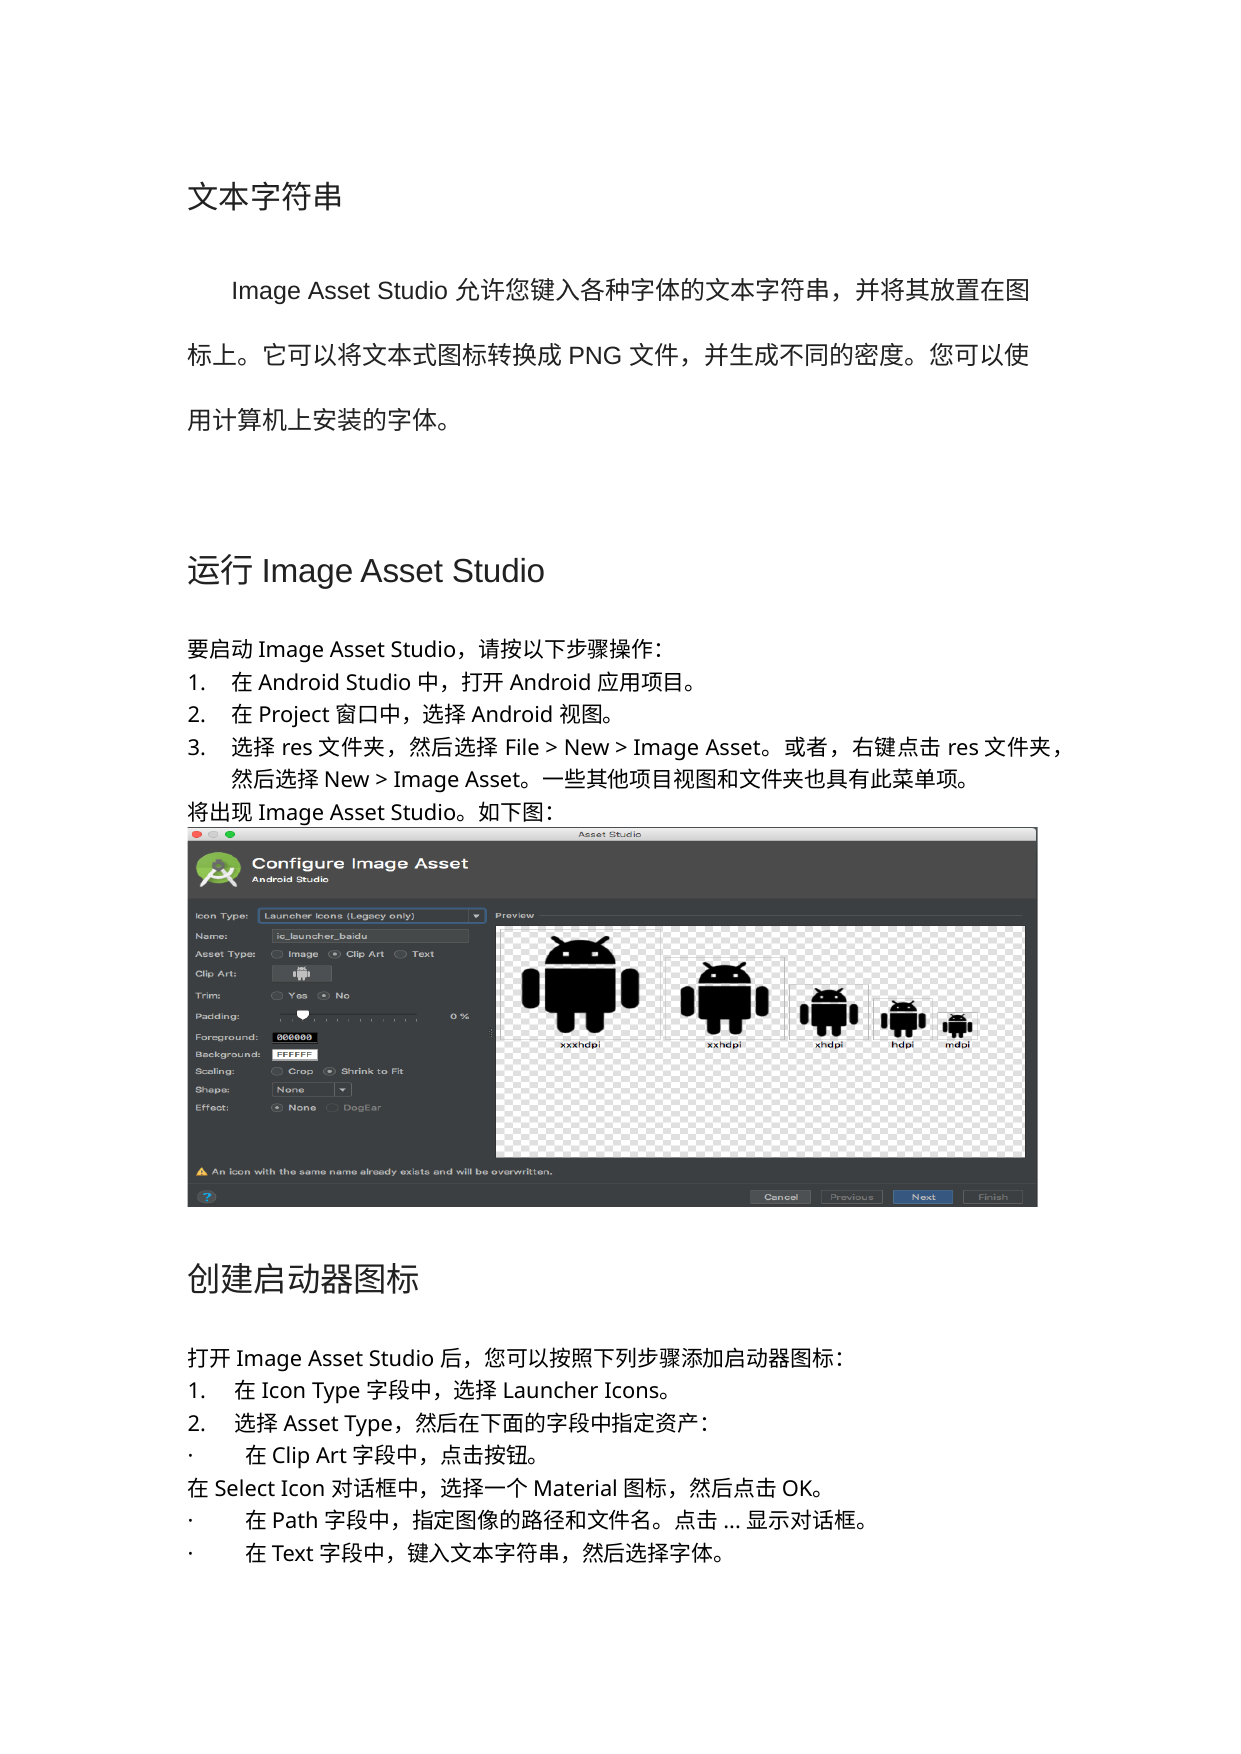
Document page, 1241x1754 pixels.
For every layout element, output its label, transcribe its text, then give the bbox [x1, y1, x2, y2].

text 将出现 Image Asset Studio。如下图： [187, 794, 1053, 827]
text · 在 Text 字段中，键入文本字符串，然后选择字体。 [187, 1535, 1053, 1568]
text · 在 Clip Art 字段中，点击按钮。 [187, 1438, 1053, 1470]
text Image Asset Studio 允许您键入各种字体的文本字符串，并将其放置在图标上。它可以将文本式图标转换成 PNG 文件，并生成不同的密度。您可以使用计算机上安装的字体。 [187, 256, 1053, 451]
list 选择 res 文件夹，然后选择 File > New > Image Asset。或者，右键点击 res 文件夹，然后选择 New > Image Asset。一些其他项目视图和文件夹也具有此菜单项。 [187, 729, 1053, 794]
text 1. 在 Icon Type 字段中，选择 Launcher Icons。 [187, 1373, 1053, 1405]
list 在 Project 窗口中，选择 Android 视图。 [187, 697, 1053, 729]
subtitle 创建启动器图标 [187, 1244, 1053, 1309]
text 在 Select Icon 对话框中，选择一个 Material 图标，然后点击 OK。 [187, 1470, 1053, 1503]
text 2. 选择 Asset Type，然后在下面的字段中指定资产： [187, 1405, 1053, 1438]
picture [187, 827, 1038, 1207]
text · 在 Path 字段中，指定图像的路径和文件名。点击 ... 显示对话框。 [187, 1503, 1053, 1535]
subtitle 运行 Image Asset Studio [187, 536, 1053, 601]
list 在 Android Studio 中，打开 Android 应用项目。 [187, 664, 1053, 697]
text 要启动 Image Asset Studio，请按以下步骤操作： [187, 632, 1053, 664]
text 打开 Image Asset Studio 后，您可以按照下列步骤添加启动器图标： [187, 1340, 1053, 1373]
subtitle 文本字符串 [187, 162, 1053, 227]
